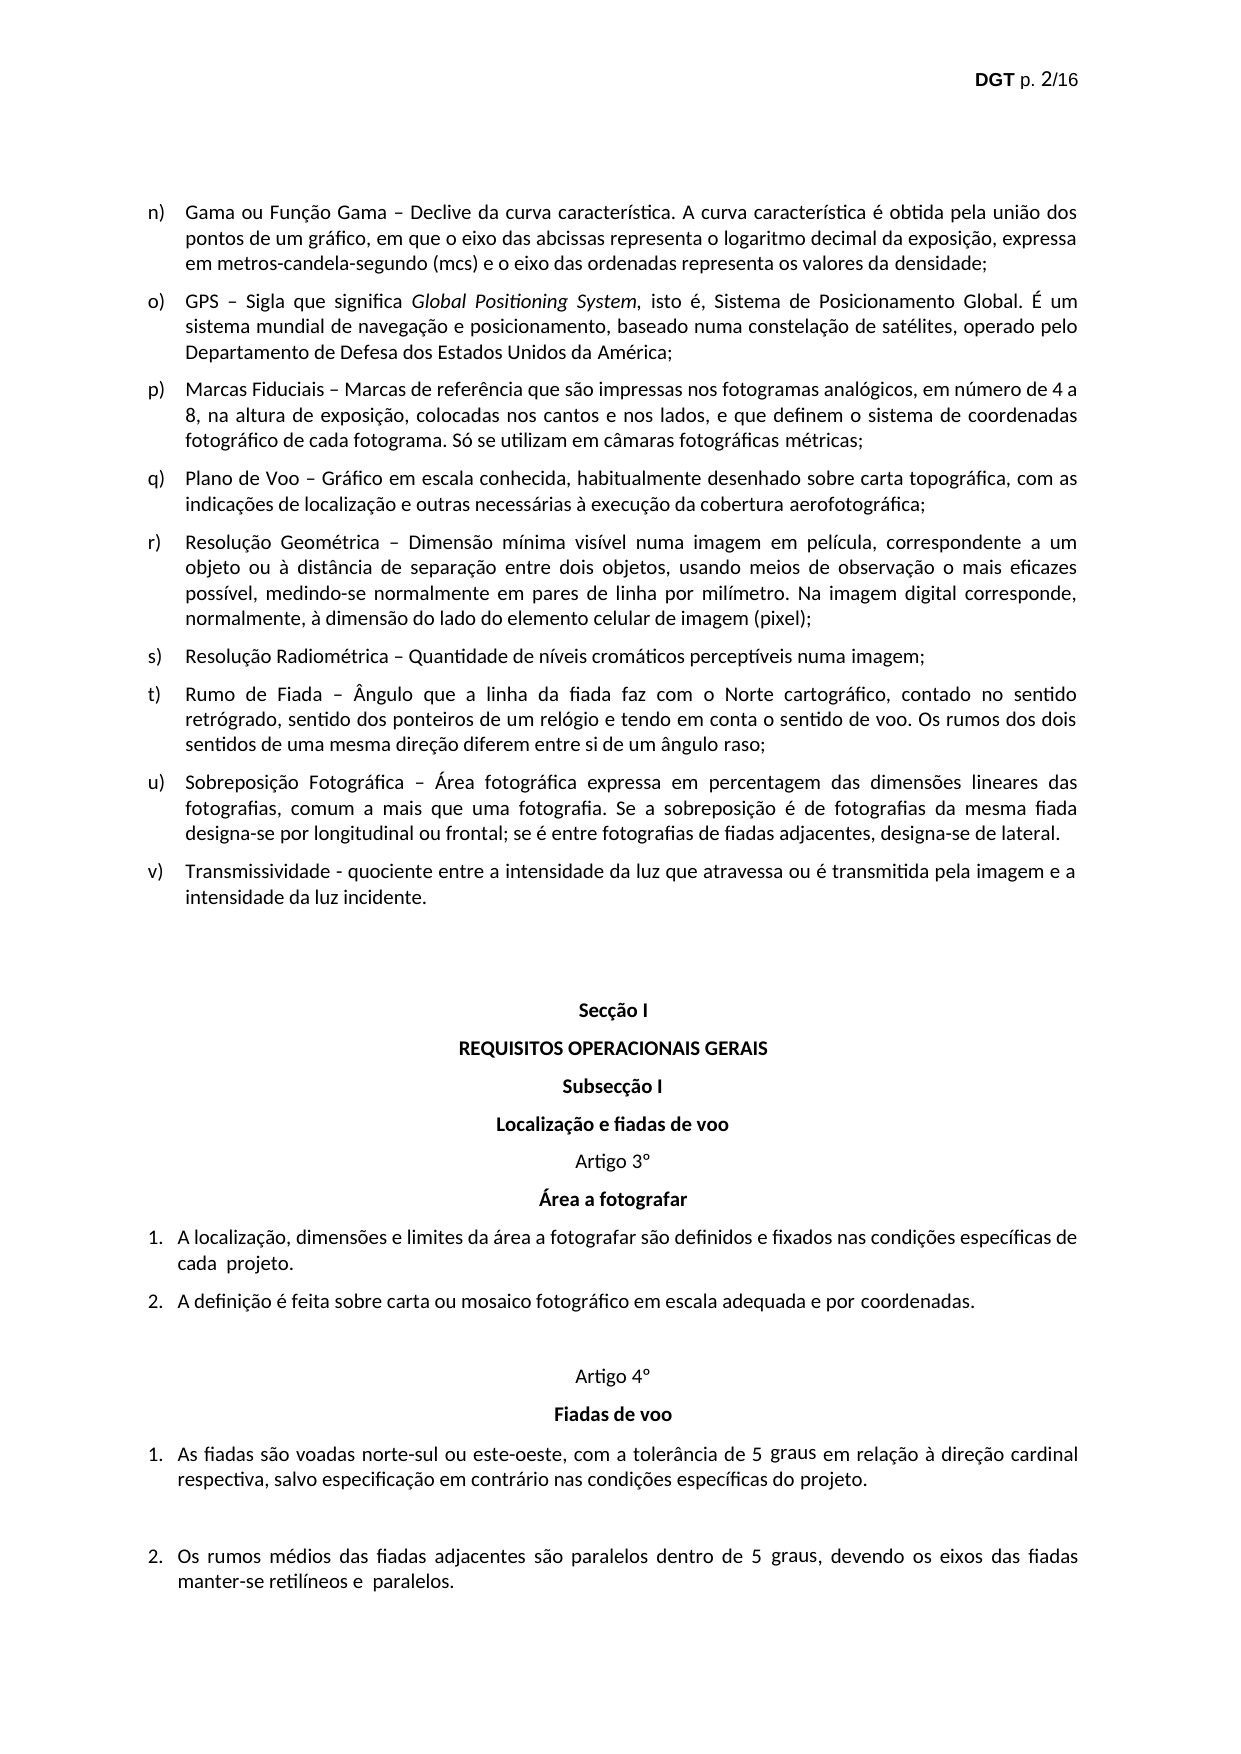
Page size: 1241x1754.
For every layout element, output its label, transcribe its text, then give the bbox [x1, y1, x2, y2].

list Sobreposição Fotográfica – Área fotográfica expressa em percentagem das dimensões lineares das fotografias, comum a mais que uma fotografia. Se a sobreposição é de fotografias da mesma fiada designa-se por longitudinal ou frontal; se é entre fotografias de fiadas adjacentes, designa-se de lateral. [148, 769, 1079, 846]
list Resolução Geométrica – Dimensão mínima visível numa imagem em película, correspondente a um objeto ou à distância de separação entre dois objetos, usando meios de observação o mais eficazes possível, medindo-se normalmente em pares de linha por milímetro. Na imagem digital corresponde, normalmente, à dimensão do lado do elemento celular de imagem (pixel); [148, 529, 1079, 631]
list GPS – Sigla que significa Global Positioning System, isto é, Sistema de Posicionamento Global. É um sistema mundial de navegação e posicionamento, baseado numa constelação de satélites, operado pelo Departamento de Defesa dos Estados Unidos da América; [148, 288, 1079, 364]
list Resolução Radiométrica – Quantidade de níveis cromáticos perceptíveis numa imagem; [148, 643, 1119, 668]
subtitle Área a fotografar [325, 1187, 901, 1212]
list Gama ou Função Gama – Declive da curva característica. A curva característica é obtida pela união dos pontos de um gráfico, em que o eixo das abcissas representa o logaritmo decimal da exposição, expressa em metros-candela-segundo (mcs) e o eixo das ordenadas representa os valores da densidade; [148, 199, 1079, 276]
list Plano de Voo – Gráfico em escala conhecida, habitualmente desenhado sobre carta topográfica, com as indicações de localização e outras necessárias à execução da cobertura aerofotográfica; [148, 465, 1079, 516]
subtitle Secção I [325, 997, 901, 1023]
list Os rumos médios das fiadas adjacentes são paralelos dentro de 5 graus, devendo os eixos das fiadas manter-se retilíneos e paralelos. [148, 1542, 1079, 1594]
subtitle Subsecção I Localização e fiadas de voo [496, 1073, 732, 1136]
text REQUISITOS OPERACIONAIS GERAIS [325, 1035, 901, 1061]
list A definição é feita sobre carta ou mosaico fotográfico em escala adequada e por coordenadas. [148, 1288, 1119, 1313]
list Transmissividade - quociente entre a intensidade da luz que atravessa ou é transmitida pela imagem e a intensidade da luz incidente. [148, 858, 1078, 909]
list Marcas Fiduciais – Marcas de referência que são impressas nos fotogramas analógicos, em número de 4 a 8, na altura de exposição, colocadas nos cantos e nos lados, e que definem o sistema de coordenadas fotográfico de cada fotograma. Só se utilizam em câmaras fotográficas métricas; [148, 377, 1079, 453]
subtitle Fiadas de voo [325, 1401, 901, 1427]
text Artigo 4º [325, 1364, 901, 1389]
list A localização, dimensões e limites da área a fotografar são definidos e fixados nas condições específicas de cada projeto. [148, 1224, 1079, 1275]
list As fiadas são voadas norte-sul ou este-oeste, com a tolerância de 5 graus em relação à direção cardinal respectiva, salvo especificação em contrário nas condições específicas do projeto. [148, 1439, 1079, 1492]
text Artigo 3º [325, 1148, 901, 1174]
list Rumo de Fiada – Ângulo que a linha da fiada faz com o Norte cartográfico, contado no sentido retrógrado, sentido dos ponteiros de um relógio e tendo em conta o sentido de voo. Os rumos dos dois sentidos de uma mesma direção diferem entre si de um ângulo raso; [148, 681, 1079, 757]
